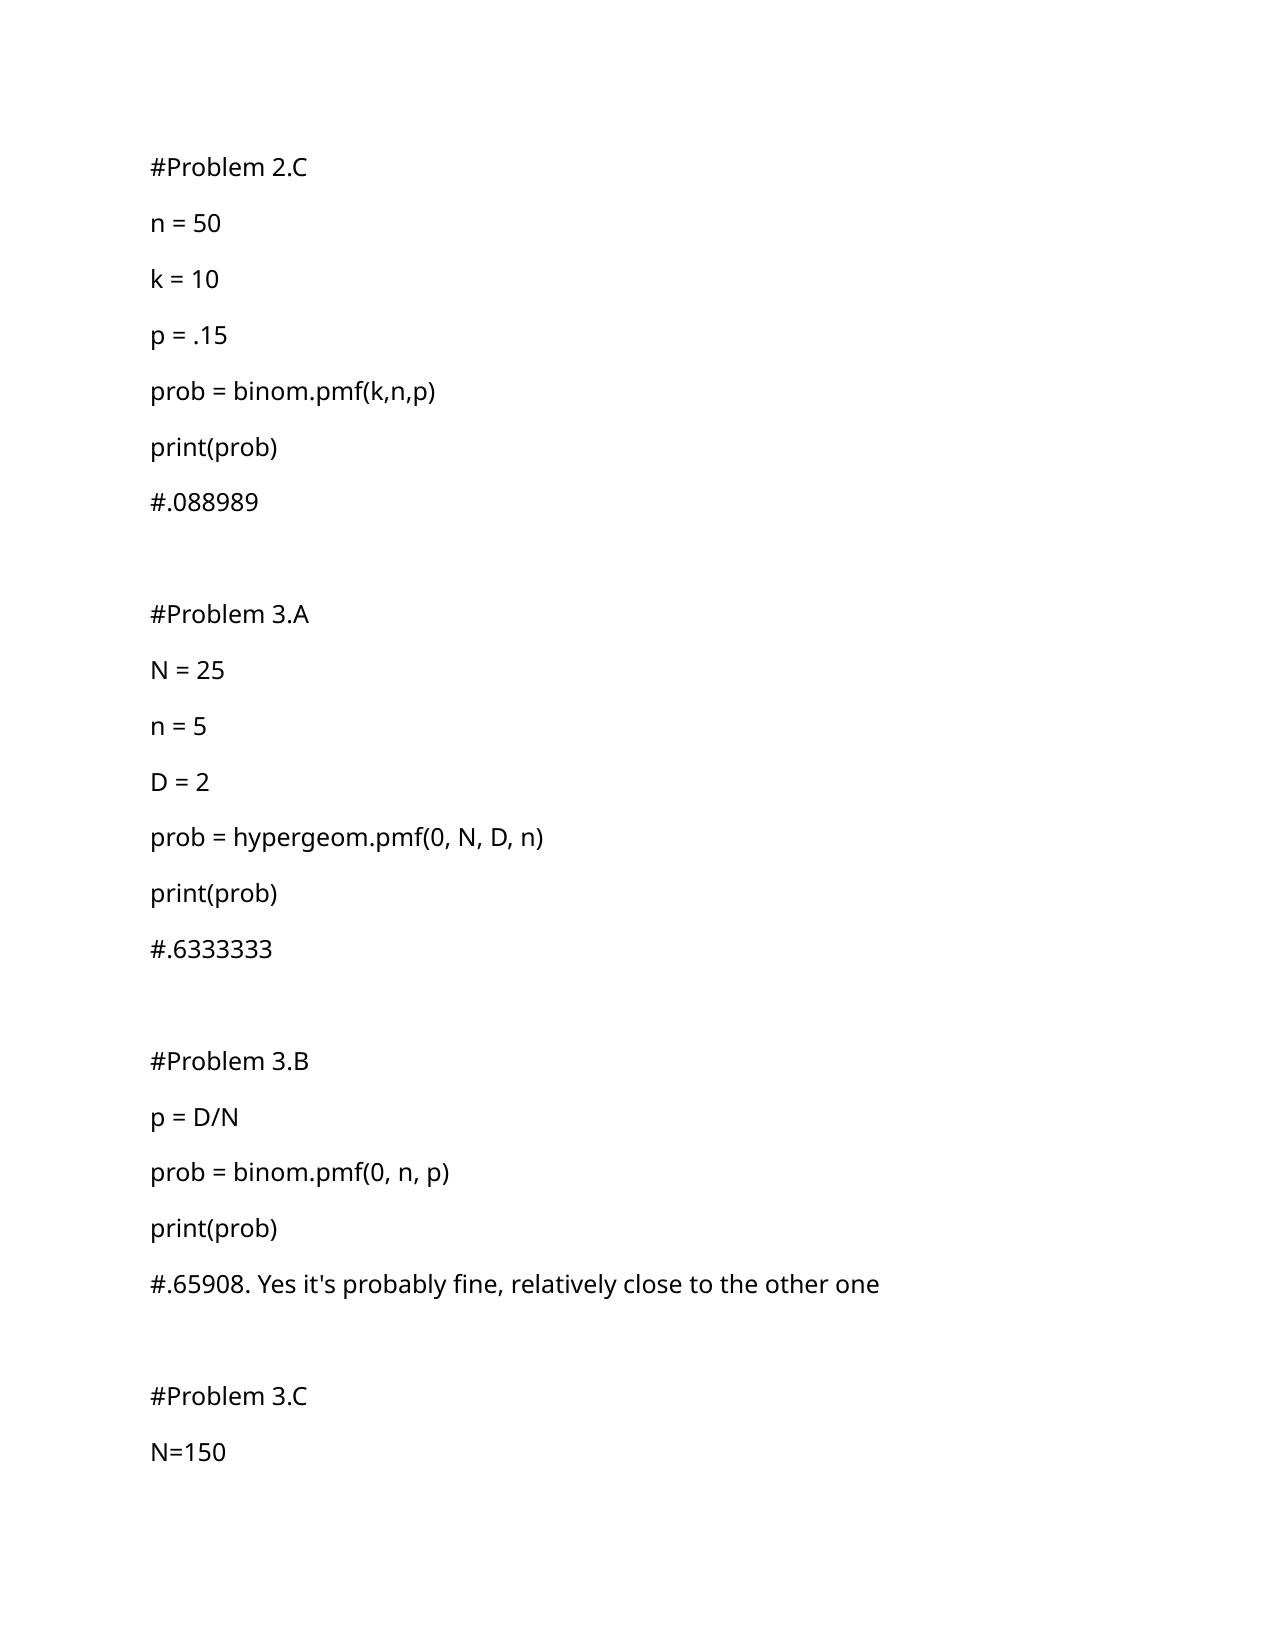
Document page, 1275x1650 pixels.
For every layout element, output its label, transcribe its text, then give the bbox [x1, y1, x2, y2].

text #Problem 2.C [150, 150, 1125, 184]
text #Problem 3.B [150, 1043, 1125, 1077]
text #Problem 3.C [150, 1378, 1125, 1412]
text prob = hypergeom.pmf(0, N, D, n) [150, 820, 1125, 854]
text N = 25 [150, 652, 1125, 687]
text #Problem 3.A [150, 597, 1125, 631]
text k = 10 [150, 262, 1125, 296]
text print(prob) [150, 876, 1125, 910]
text D = 2 [150, 764, 1125, 798]
text n = 5 [150, 708, 1125, 742]
text n = 50 [150, 206, 1125, 240]
text N=150 [150, 1434, 1125, 1468]
text #.6333333 [150, 932, 1125, 966]
text print(prob) [150, 429, 1125, 463]
text p = D/N [150, 1099, 1125, 1133]
text prob = binom.pmf(0, n, p) [150, 1155, 1125, 1189]
text p = .15 [150, 317, 1125, 352]
text #.088989 [150, 485, 1125, 519]
text prob = binom.pmf(k,n,p) [150, 373, 1125, 407]
text #.65908. Yes it's probably fine, relatively close to the other one [150, 1267, 1125, 1301]
text print(prob) [150, 1211, 1125, 1245]
